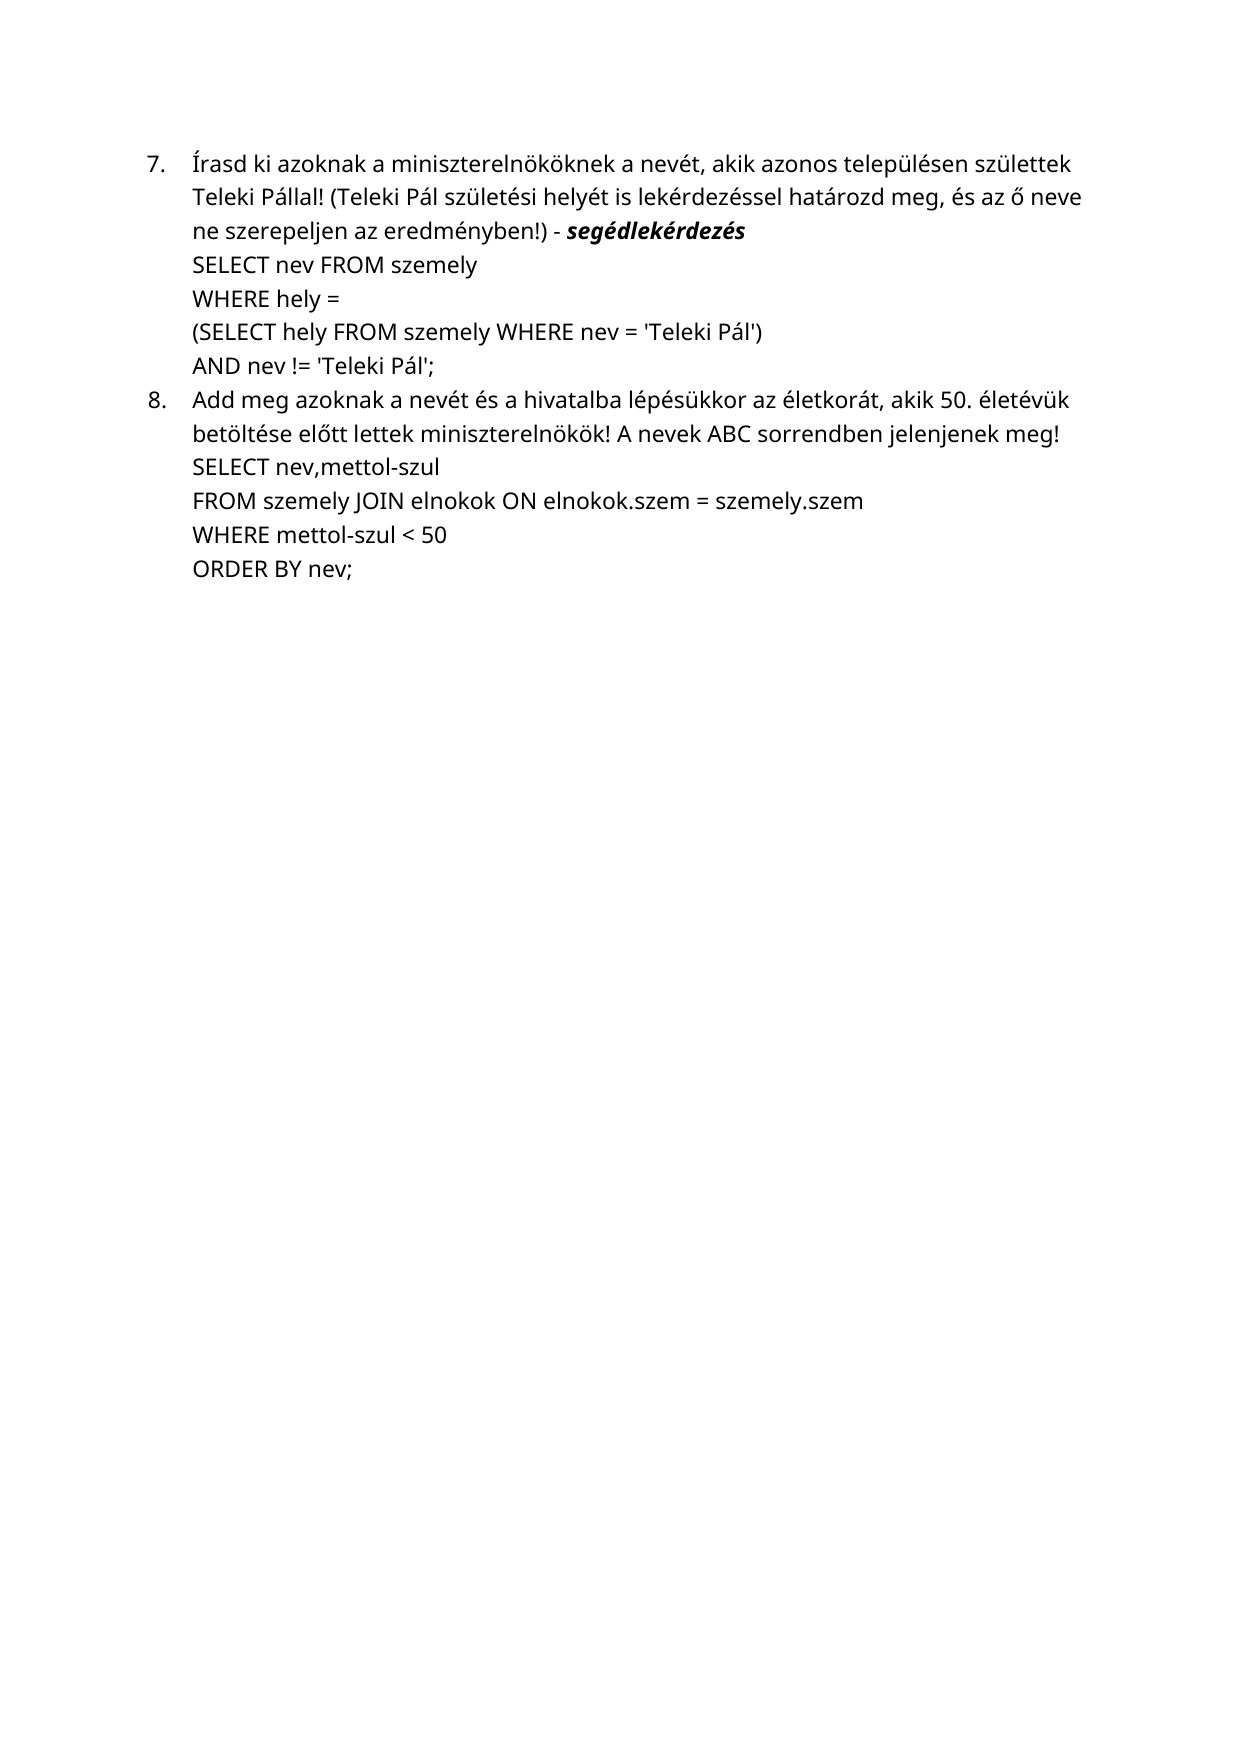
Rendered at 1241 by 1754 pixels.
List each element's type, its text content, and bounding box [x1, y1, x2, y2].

list Írasd ki azoknak a miniszterelnököknek a nevét, akik azonos településen születtek Teleki Pállal! (Teleki Pál születési helyét is lekérdezéssel határozd meg, és az ő neve ne szerepeljen az eredményben!) - segédlekérdezés SELECT nev FROM szemely WHERE hely = (SELECT hely FROM szemely WHERE nev = 'Teleki Pál') AND nev != 'Teleki Pál'; [146, 148, 1093, 381]
list Add meg azoknak a nevét és a hivatalba lépésükkor az életkorát, akik 50. életévük betöltése előtt lettek miniszterelnökök! A nevek ABC sorrendben jelenjenek meg! SELECT nev,mettol-szul FROM szemely JOIN elnokok ON elnokok.szem = szemely.szem WHERE mettol-szul < 50 ORDER BY nev; [148, 384, 1093, 584]
